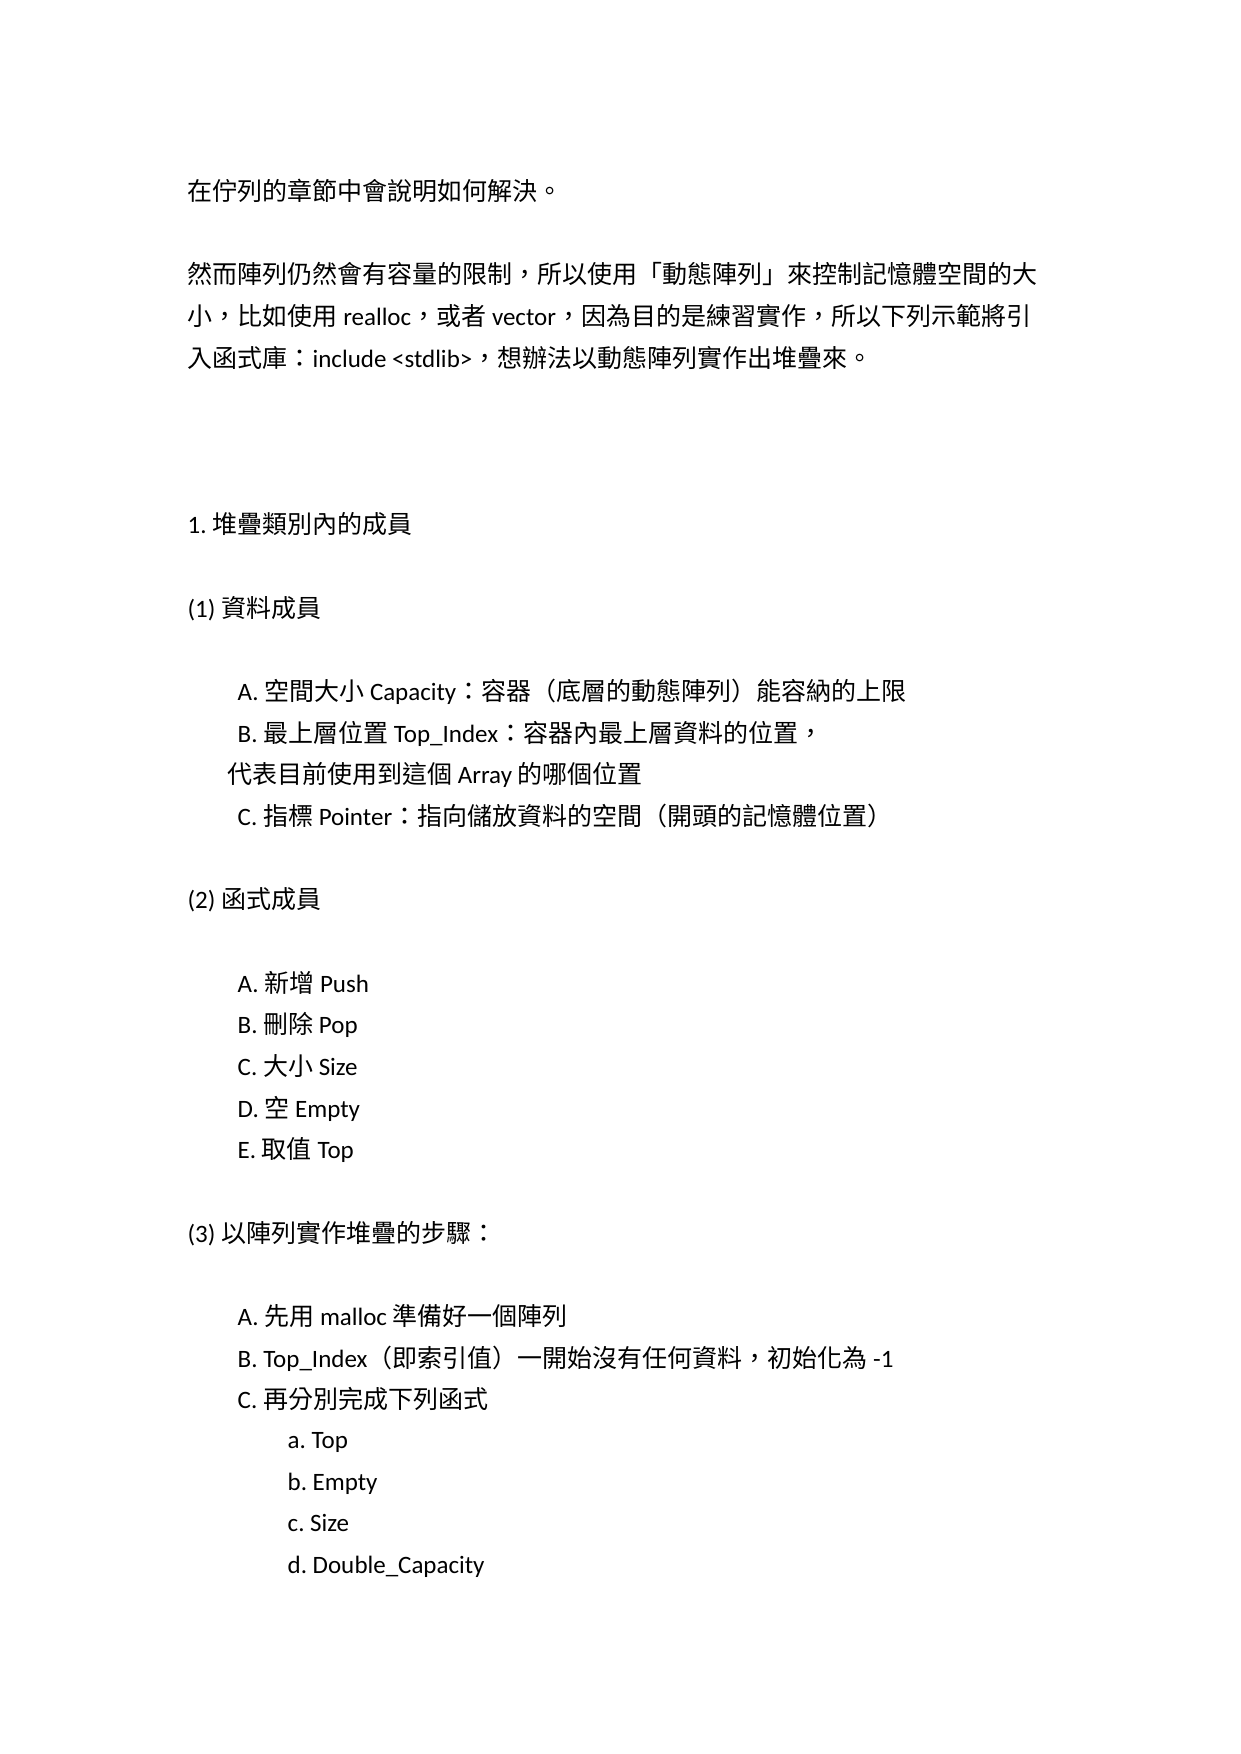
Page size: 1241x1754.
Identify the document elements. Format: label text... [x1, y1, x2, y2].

text C. 再分別完成下列函式 [187, 1377, 1053, 1419]
text 代表目前使用到這個 Array 的哪個位置 [187, 752, 1053, 794]
text d. Double_Capacity [237, 1544, 1053, 1585]
text B. 刪除 Pop [187, 1002, 1053, 1044]
text (2) 函式成員 [187, 877, 1053, 919]
text B. 最上層位置 Top_Index：容器內最上層資料的位置， [187, 710, 1053, 752]
text E. 取值 Top [187, 1127, 1053, 1169]
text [187, 169, 1053, 210]
text c. Size [187, 1502, 1053, 1544]
text 1. 堆疊類別內的成員 [187, 502, 1053, 544]
text b. Empty [187, 1460, 1053, 1502]
text C. 指標 Pointer：指向儲放資料的空間（開頭的記憶體位置） [187, 794, 1053, 835]
text (1) 資料成員 [187, 585, 1053, 627]
text A. 先用 malloc 準備好一個陣列 [187, 1294, 1053, 1335]
text a. Top [187, 1419, 1053, 1460]
text B. Top_Index（即索引值）一開始沒有任何資料，初始化為 -1 [187, 1335, 1053, 1377]
text D. 空 Empty [187, 1085, 1053, 1127]
text (3) 以陣列實作堆疊的步驟： [187, 1210, 1053, 1252]
text C. 大小 Size [187, 1044, 1053, 1085]
text A. 空間大小 Capacity：容器（底層的動態陣列）能容納的上限 [187, 669, 1053, 710]
text A. 新增 Push [187, 960, 1053, 1002]
text 然而陣列仍然會有容量的限制，所以使用「動態陣列」來控制記憶體空間的大小，比如使用 realloc，或者 vector，因為目的是練習實作，所以下列示範將引入函式庫：include <stdlib>，想辦法以動態陣列實作出堆疊來。 [187, 252, 1053, 377]
